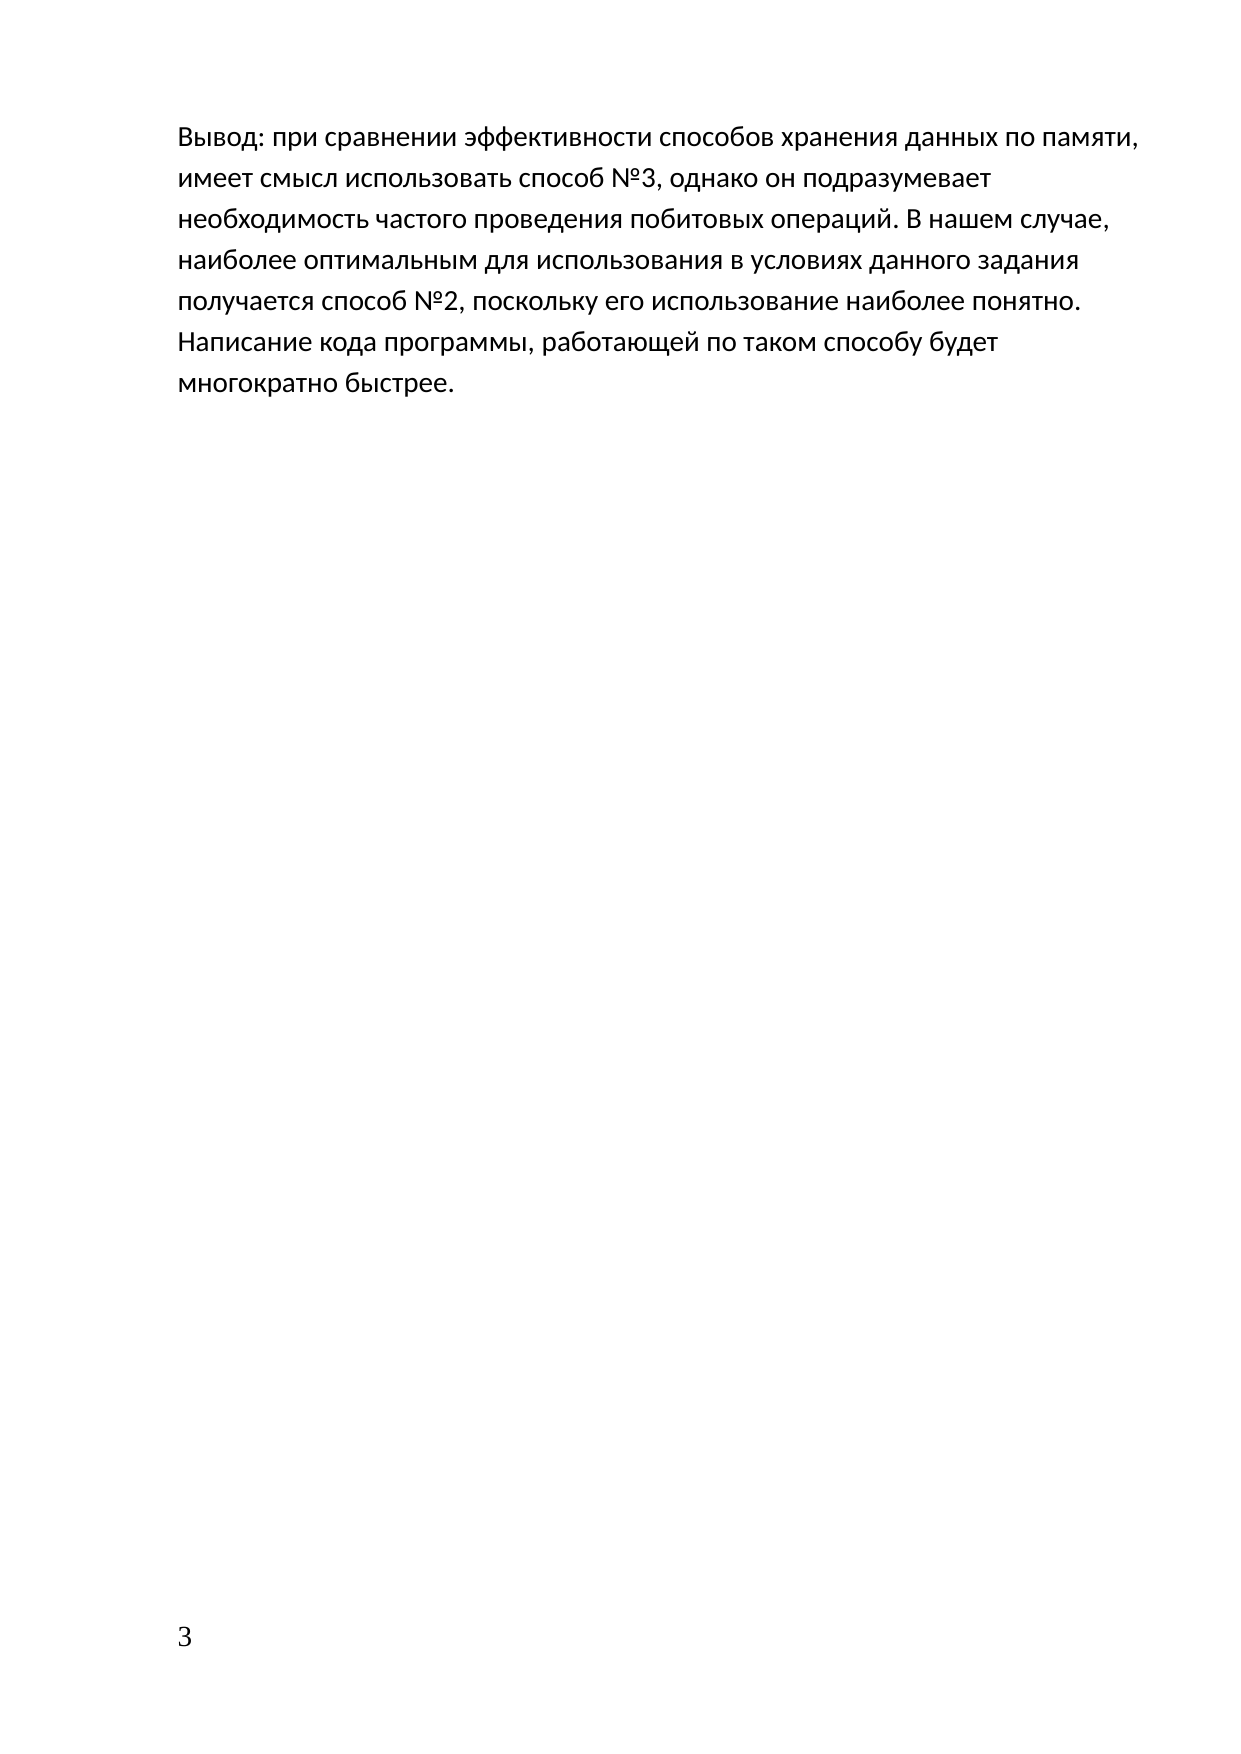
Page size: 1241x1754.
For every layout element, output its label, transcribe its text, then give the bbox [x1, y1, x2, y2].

text Вывод: при сравнении эффективности способов хранения данных по памяти, имеет смысл использовать способ №3, однако он подразумевает необходимость частого проведения побитовых операций. В нашем случае, наиболее оптимальным для использования в условиях данного задания получается способ №2, поскольку его использование наиболее понятно. Написание кода программы, работающей по таком способу будет многократно быстрее. [177, 118, 1152, 399]
